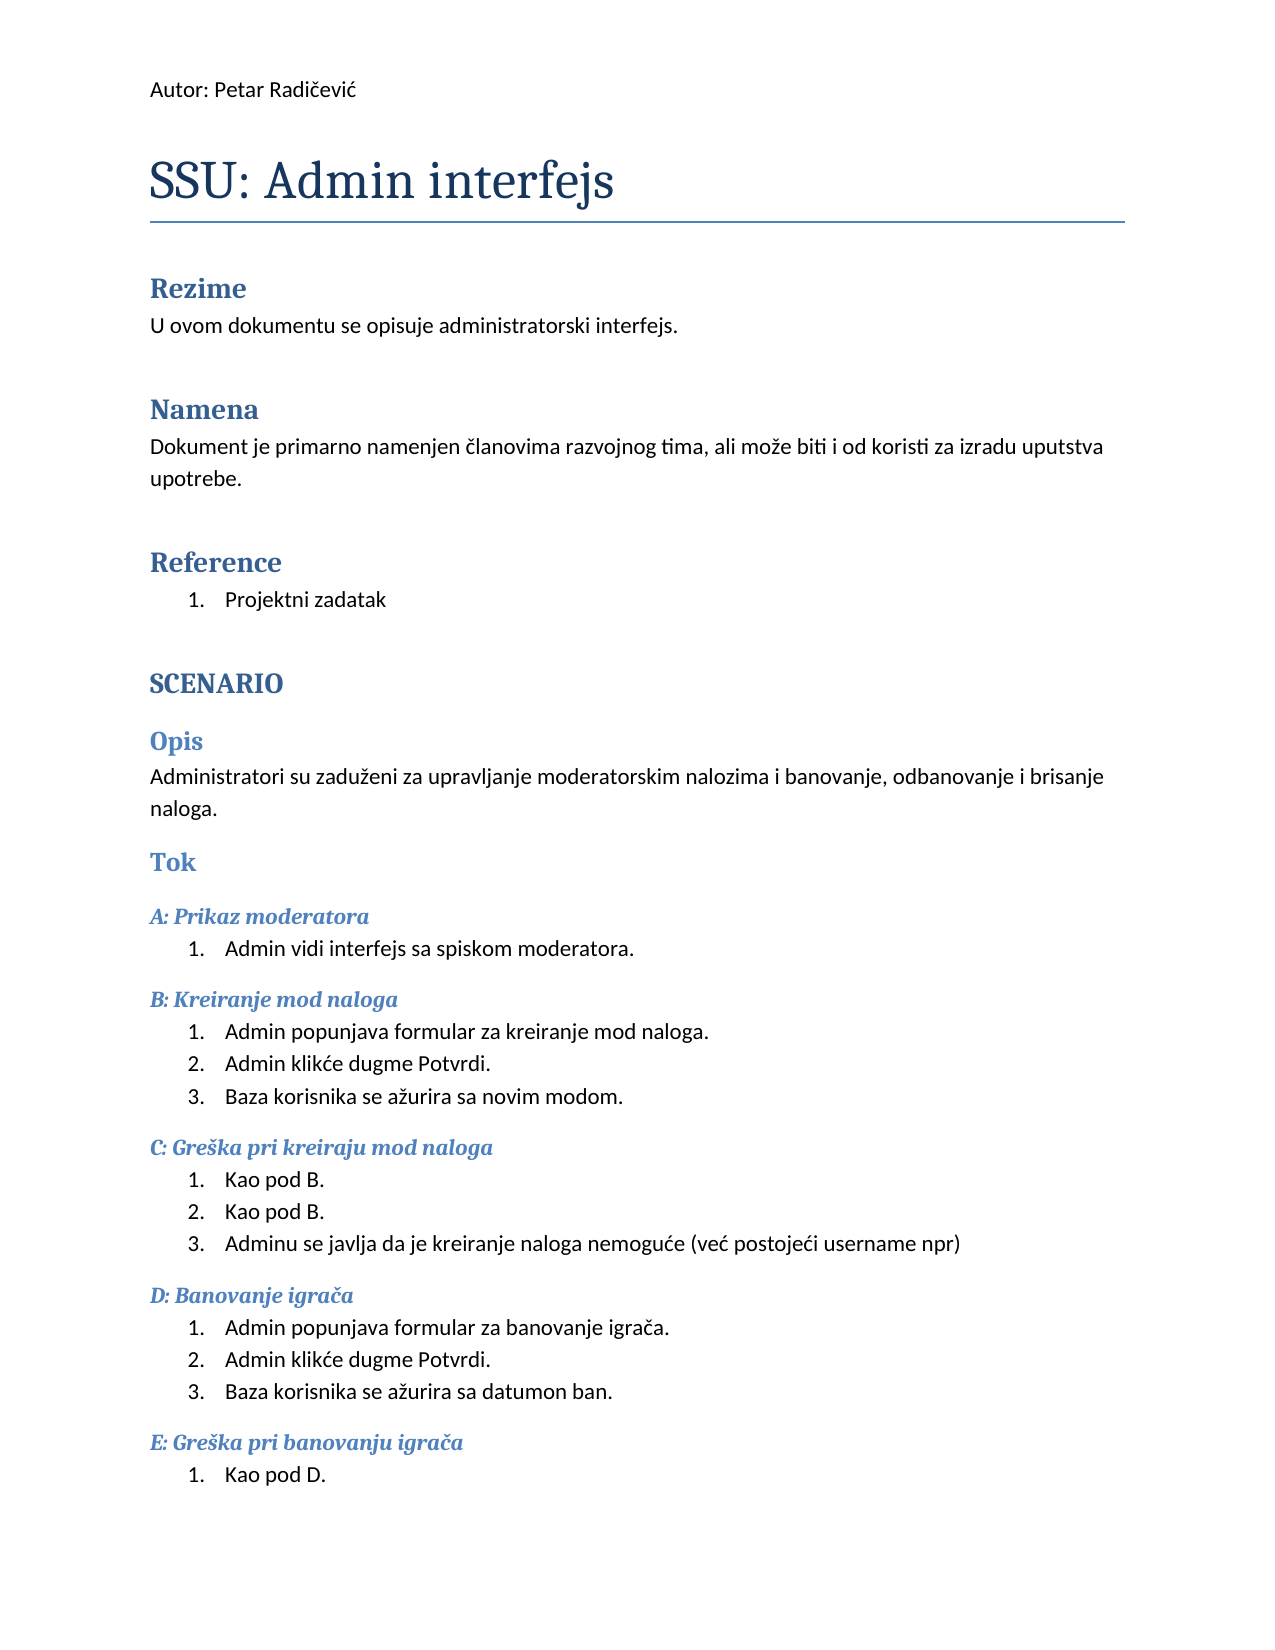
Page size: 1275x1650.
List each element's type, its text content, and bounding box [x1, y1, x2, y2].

text Dokument je primarno namenjen članovima razvojnog tima, ali može biti i od koristi za izradu uputstva upotrebe. [150, 432, 1125, 492]
list Kao pod B. [187, 1197, 1125, 1225]
list Adminu se javlja da je kreiranje naloga nemoguće (već postojeći username npr) [187, 1229, 1125, 1257]
list Admin vidi interfejs sa spiskom moderatora. [187, 934, 1125, 962]
list Admin klikće dugme Potvrdi. [187, 1345, 1125, 1373]
subtitle Tok [150, 847, 1125, 878]
subtitle SCENARIO [150, 667, 1125, 701]
subtitle E: Greška pri banovanju igrača [150, 1430, 1125, 1456]
text Administratori su zaduženi za upravljanje moderatorskim nalozima i banovanje, odbanovanje i brisanje naloga. [150, 762, 1125, 822]
subtitle B: Kreiranje mod naloga [150, 987, 1125, 1013]
subtitle Namena [150, 393, 1125, 427]
list Projektni zadatak [187, 585, 1125, 613]
list Admin klikće dugme Potvrdi. [187, 1049, 1125, 1078]
list Baza korisnika se ažurira sa novim modom. [187, 1082, 1125, 1110]
list Admin popunjava formular za kreiranje mod naloga. [187, 1017, 1125, 1045]
subtitle C: Greška pri kreiraju mod naloga [150, 1135, 1125, 1161]
list Admin popunjava formular za banovanje igrača. [187, 1313, 1125, 1341]
list Baza korisnika se ažurira sa datumon ban. [187, 1377, 1125, 1405]
subtitle D: Banovanje igrača [150, 1282, 1125, 1309]
text U ovom dokumentu se opisuje administratorski interfejs. [150, 311, 1125, 339]
subtitle Rezime [150, 273, 1125, 306]
subtitle A: Prikaz moderatora [150, 904, 1125, 930]
subtitle Reference [150, 546, 1125, 580]
subtitle Opis [150, 726, 1125, 758]
list Kao pod B. [187, 1165, 1125, 1193]
title SSU: Admin interfejs [150, 150, 1125, 221]
list Kao pod D. [187, 1460, 1125, 1488]
